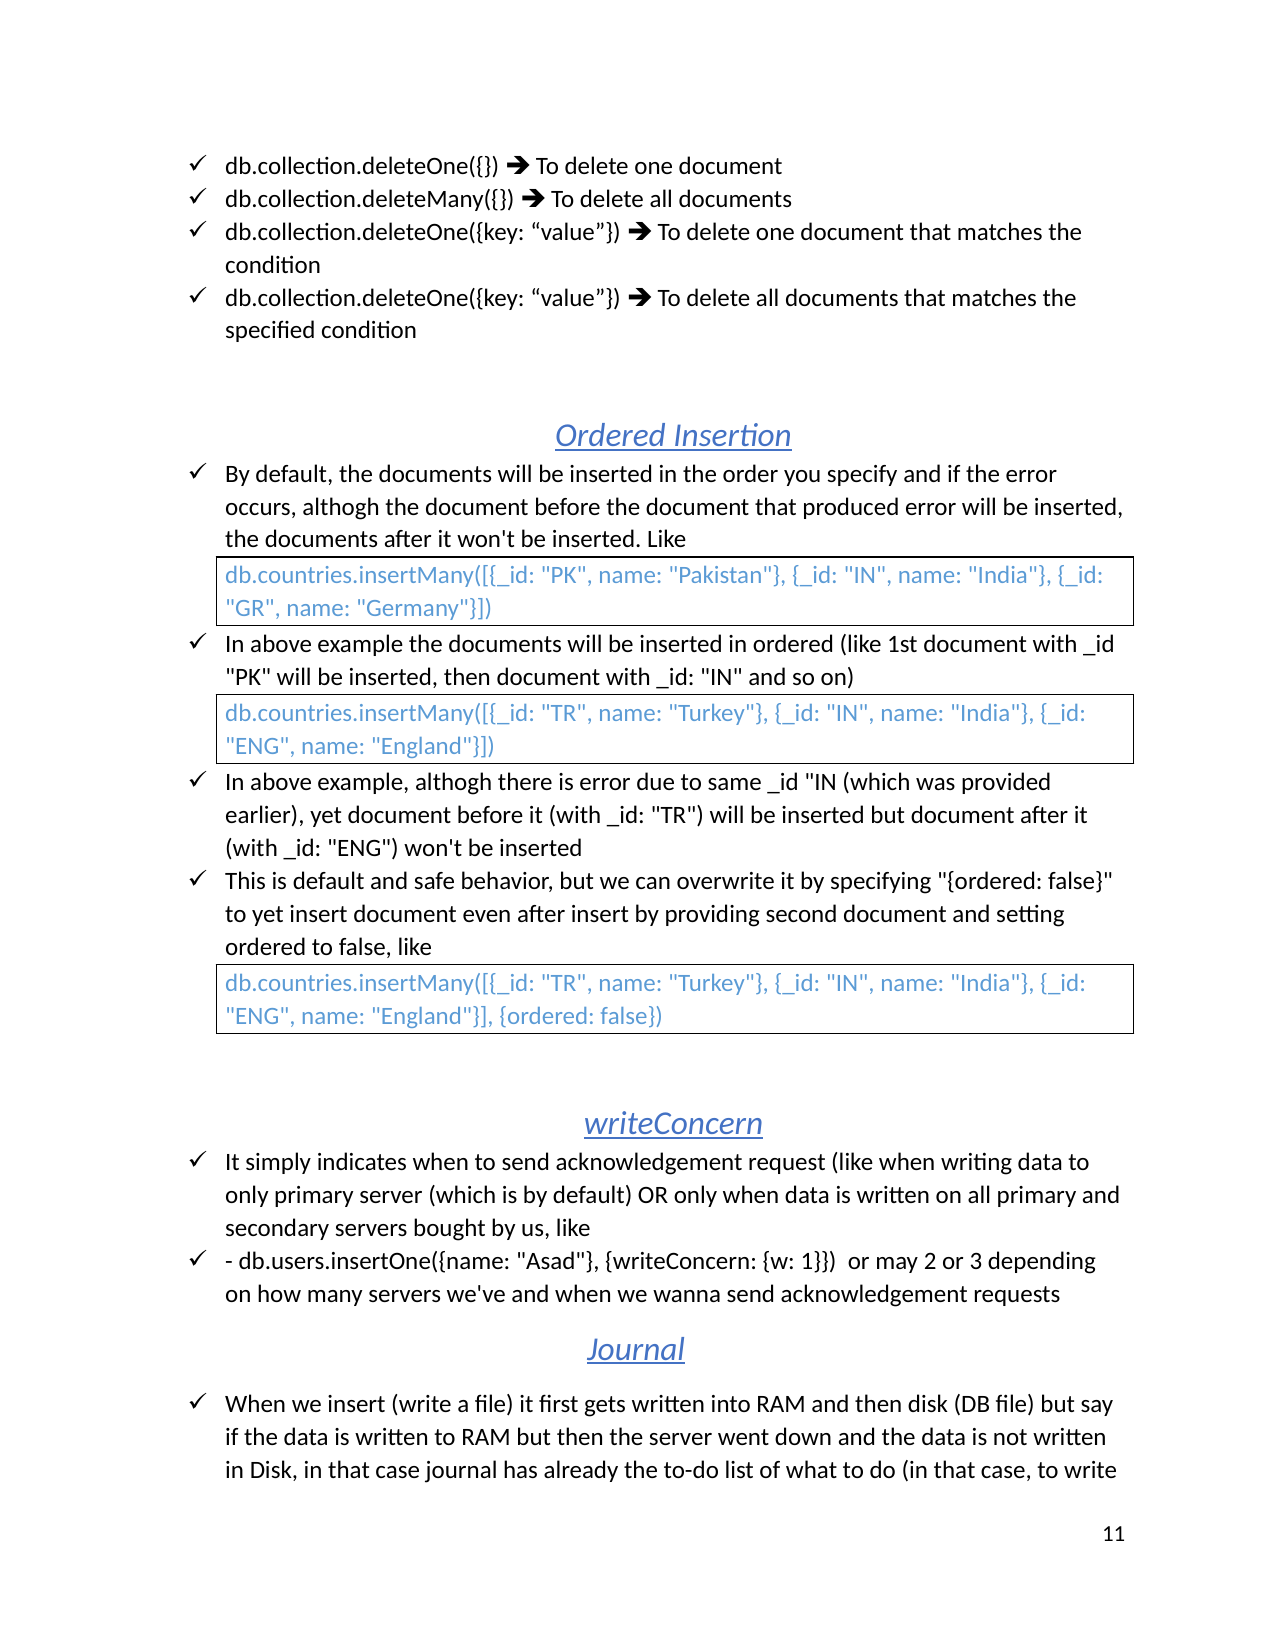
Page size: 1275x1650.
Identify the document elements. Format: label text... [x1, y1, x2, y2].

list db.collection.deleteMany({}) To delete all documents [187, 183, 1125, 213]
list By default, the documents will be inserted in the order you specify and if the error occurs, althogh the document before the document that produced error will be inserted, the documents after it won't be inserted. Like [187, 458, 1125, 554]
list - db.users.insertOne({name: "Asad"}, {writeConcern: {w: 1}}) or may 2 or 3 depending on how many servers we've and when we wanna send acknowledgement requests [187, 1245, 1125, 1308]
list db.collection.deleteOne({key: “value”}) To delete all documents that matches the specified condition [187, 282, 1125, 345]
list In above example, althogh there is error due to same _id "IN (which was provided earlier), yet document before it (with _id: "TR") will be inserted but document after it (with _id: "ENG") won't be inserted [187, 766, 1125, 863]
text Journal [150, 1327, 1125, 1368]
list db.countries.insertMany([{_id: "PK", name: "Pakistan"}, {_id: "IN", name: "India"}, {_id: "GR", name: "Germany"}]) [217, 558, 1133, 625]
list In above example the documents will be inserted in ordered (like 1st document with _id "PK" will be inserted, then document with _id: "IN" and so on) [187, 628, 1125, 692]
list db.countries.insertMany([{_id: "TR", name: "Turkey"}, {_id: "IN", name: "India"}, {_id: "ENG", name: "England"}], {ordered: false}) [217, 965, 1133, 1033]
list This is default and safe behavior, but we can overwrite it by specifying "{ordered: false}" to yet insert document even after insert by providing second document and setting ordered to false, like [187, 865, 1125, 962]
list Ordered Insertion [225, 414, 1125, 454]
list writeConcern [225, 1102, 1125, 1143]
list db.collection.deleteOne({}) To delete one document [187, 150, 1125, 181]
list db.countries.insertMany([{_id: "TR", name: "Turkey"}, {_id: "IN", name: "India"}, {_id: "ENG", name: "England"}]) [217, 695, 1133, 763]
list db.collection.deleteOne({key: “value”}) To delete one document that matches the condition [187, 216, 1125, 279]
list It simply indicates when to send acknowledgement request (like when writing data to only primary server (which is by default) OR only when data is written on all primary and secondary servers bought by us, like [187, 1146, 1125, 1243]
